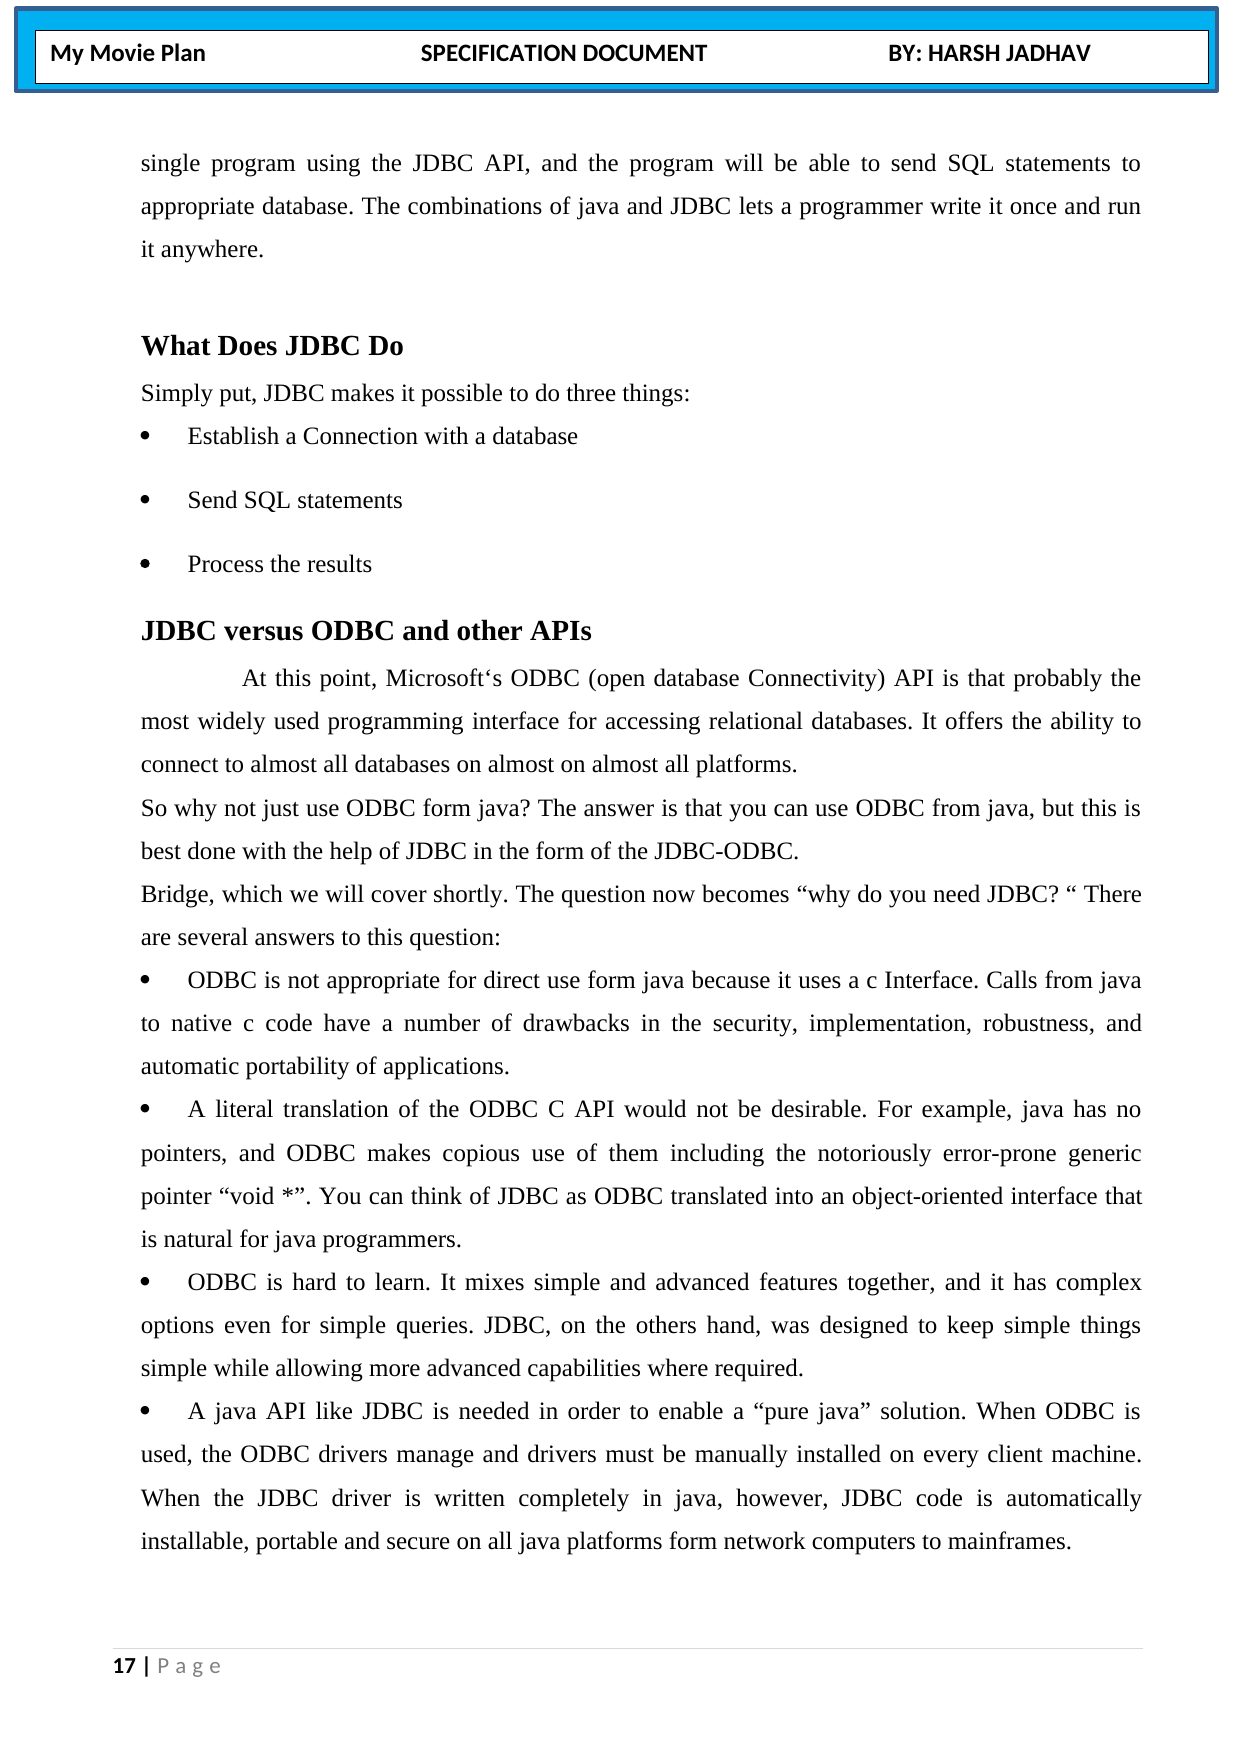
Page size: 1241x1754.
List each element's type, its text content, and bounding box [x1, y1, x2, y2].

list Process the results [141, 549, 1143, 578]
text So why not just use ODBC form java? The answer is that you can use ODBC from java, but this is best done with the help of JDBC in the form of the JDBC-ODBC. [141, 793, 1143, 864]
text Simply put, JDBC makes it possible to do three things: [141, 378, 1143, 407]
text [141, 148, 1143, 263]
list ODBC is hard to learn. It mixes simple and advanced features together, and it has complex options even for simple queries. JDBC, on the others hand, was designed to keep simple things simple while allowing more advanced capabilities where required. [141, 1267, 1143, 1382]
list Send SQL statements [141, 485, 1143, 514]
list A literal translation of the ODBC C API would not be desirable. For example, java has no pointers, and ODBC makes copious use of them including the notoriously error-prone generic pointer “void *”. You can think of JDBC as ODBC translated into an object-oriented interface that is natural for java programmers. [141, 1094, 1143, 1253]
text At this point, Microsoft‘s ODBC (open database Connectivity) API is that probably the most widely used programming interface for accessing relational databases. It offers the ability to connect to almost all databases on almost on almost all platforms. [141, 663, 1143, 778]
list A java API like JDBC is needed in order to enable a “pure java” solution. When ODBC is used, the ODBC drivers manage and drivers must be manually installed on every client machine. When the JDBC driver is written completely in java, however, JDBC code is automatically installable, portable and secure on all java platforms form network computers to mainframes. [141, 1396, 1143, 1554]
text Bridge, which we will cover shortly. The question now becomes “why do you need JDBC? “ There are several answers to this question: [141, 879, 1143, 951]
list Establish a Connection with a database [141, 421, 1143, 450]
text What Does JDBC Do [141, 328, 1143, 361]
list ODBC is not appropriate for direct use form java because it uses a c Interface. Calls from java to native c code have a number of drawbacks in the security, implementation, robustness, and automatic portability of applications. [141, 965, 1143, 1080]
text JDBC versus ODBC and other APIs [141, 613, 1143, 646]
